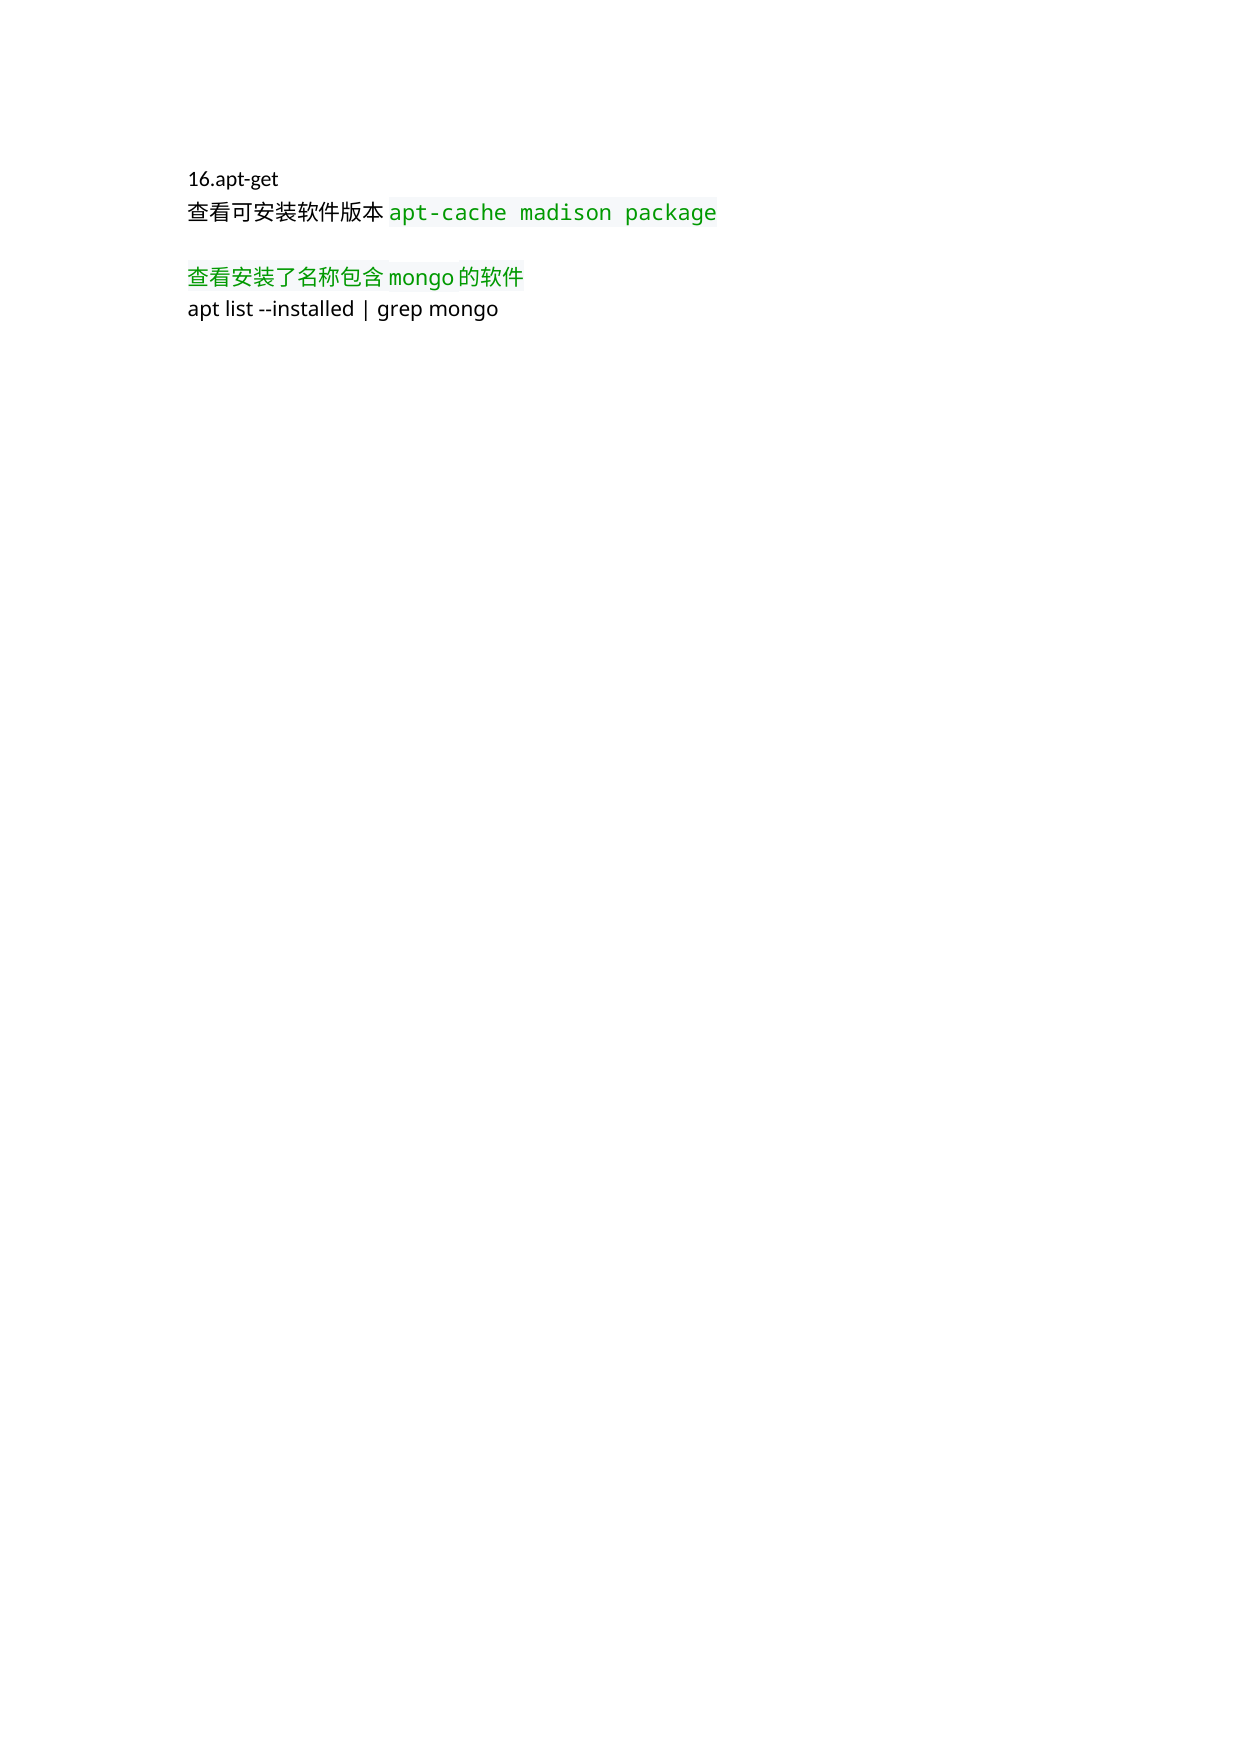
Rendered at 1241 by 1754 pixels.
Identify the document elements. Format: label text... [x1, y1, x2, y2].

text apt list --installed | grep mongo [187, 292, 1053, 324]
text 16.apt-get [187, 162, 1053, 194]
text 查看安装了名称包含mongo的软件 [187, 259, 1053, 292]
text 查看可安装软件版本apt-cache madison package [187, 194, 1053, 227]
